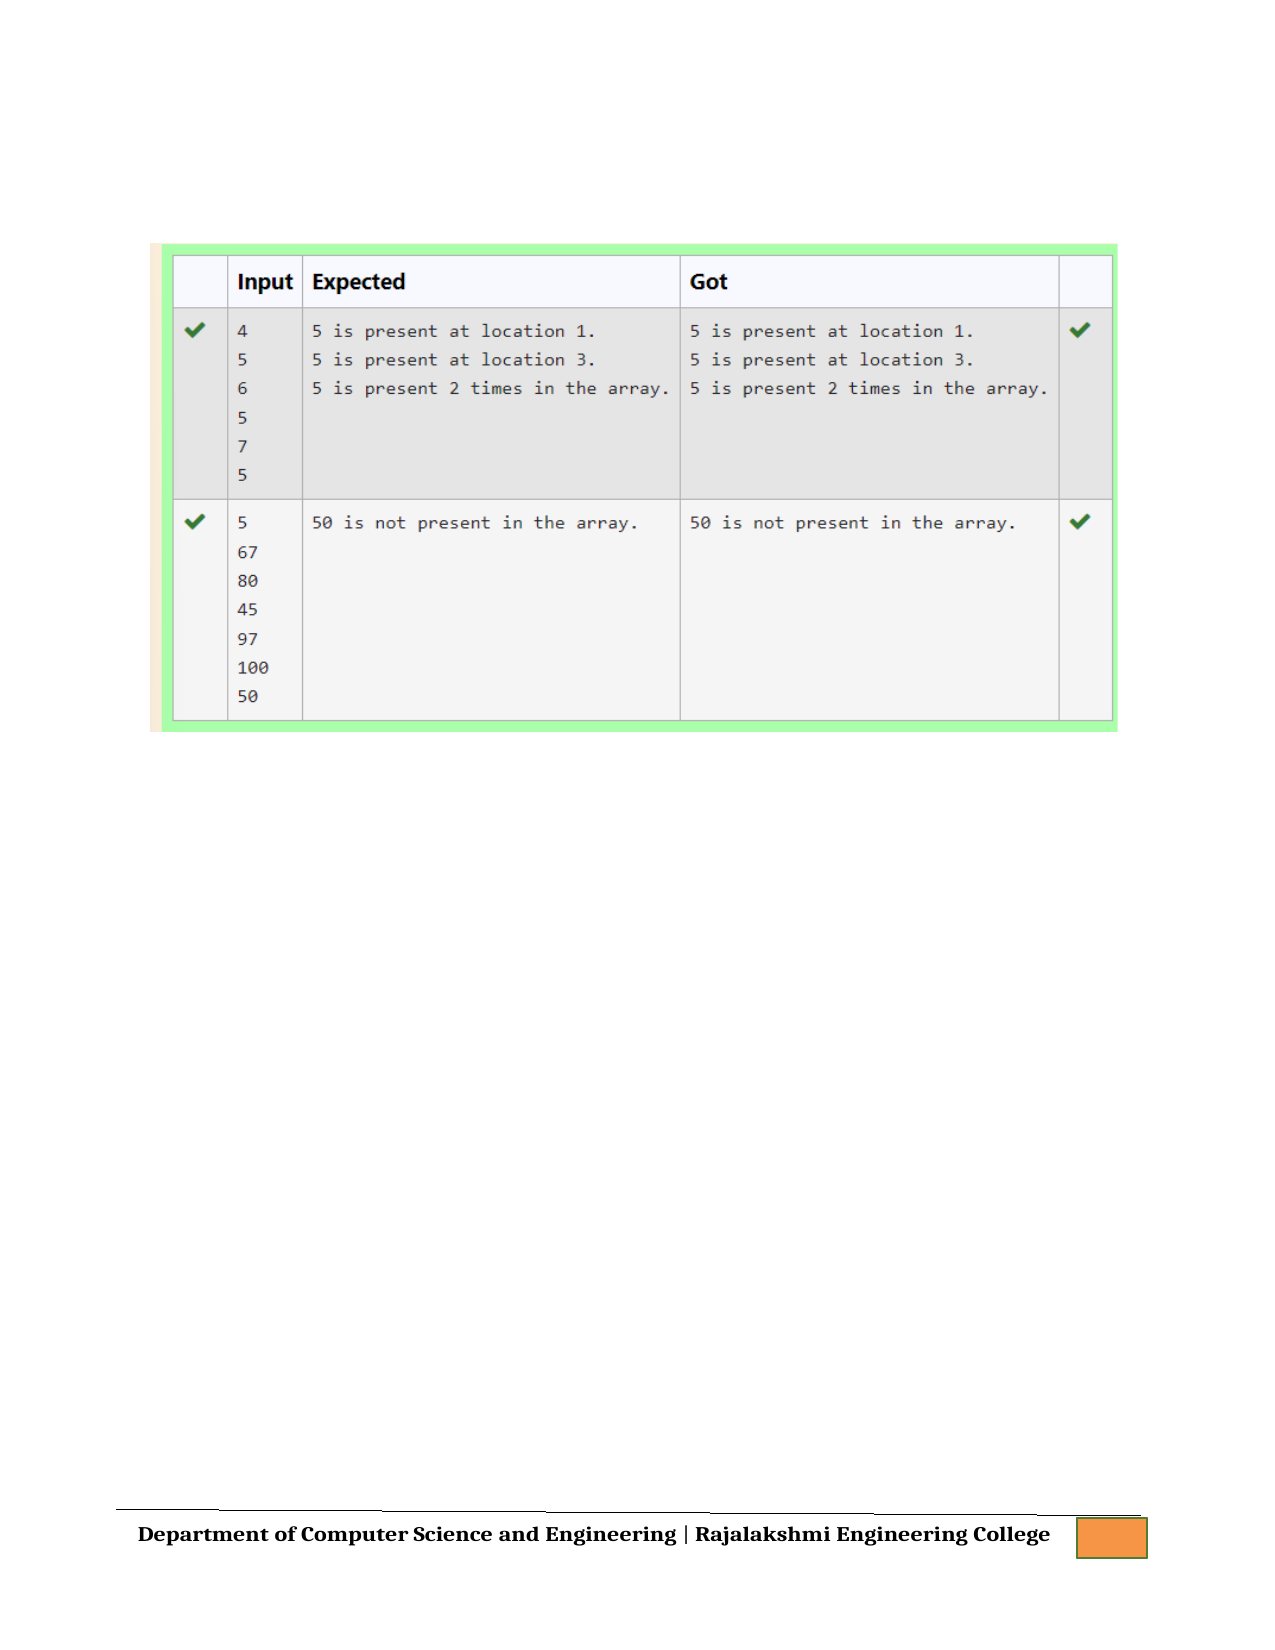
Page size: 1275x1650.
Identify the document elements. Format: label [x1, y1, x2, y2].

picture [150, 243, 1118, 732]
